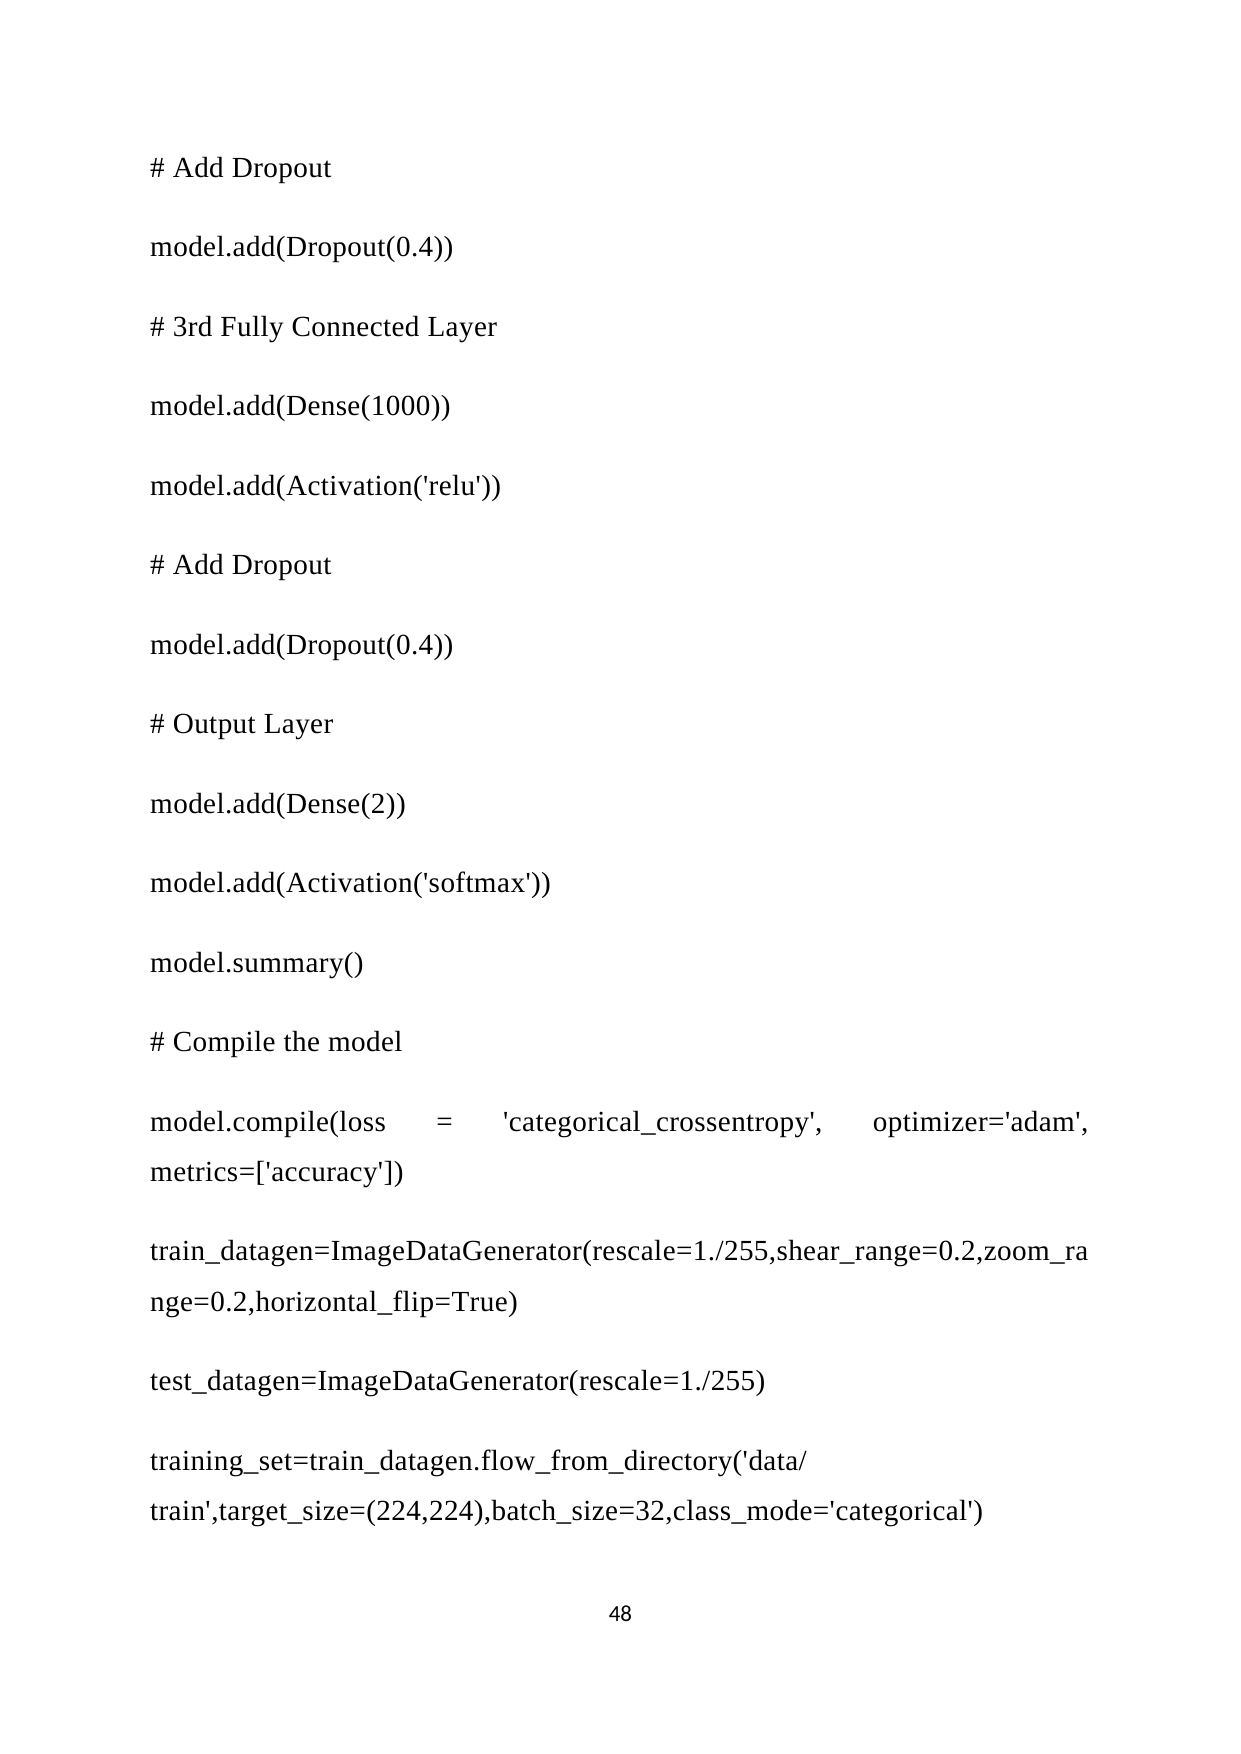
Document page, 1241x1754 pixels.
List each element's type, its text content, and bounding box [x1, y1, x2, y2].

text # 3rd Fully Connected Layer [150, 309, 1090, 342]
text train_datagen=ImageDataGenerator(rescale=1./255,shear_range=0.2,zoom_range=0.2,horizontal_flip=True) [150, 1233, 1090, 1317]
text model.compile(loss = 'categorical_crossentropy', optimizer='adam', metrics=['accuracy']) [150, 1104, 1090, 1188]
text test_datagen=ImageDataGenerator(rescale=1./255) [150, 1363, 1090, 1397]
text # Output Layer [150, 706, 1090, 740]
text # Add Dropout [150, 150, 1090, 183]
text model.add(Dropout(0.4)) [150, 627, 1090, 660]
text model.summary() [150, 945, 1090, 978]
text model.add(Dense(1000)) [150, 388, 1090, 422]
text # Add Dropout [150, 547, 1090, 581]
text model.add(Dropout(0.4)) [150, 229, 1090, 263]
text model.add(Dense(2)) [150, 786, 1090, 819]
text # Compile the model [150, 1024, 1090, 1058]
text model.add(Activation('relu')) [150, 468, 1090, 501]
text model.add(Activation('softmax')) [150, 865, 1090, 899]
text training_set=train_datagen.flow_from_directory('data/train',target_size=(224,224),batch_size=32,class_mode='categorical') [150, 1443, 1090, 1527]
